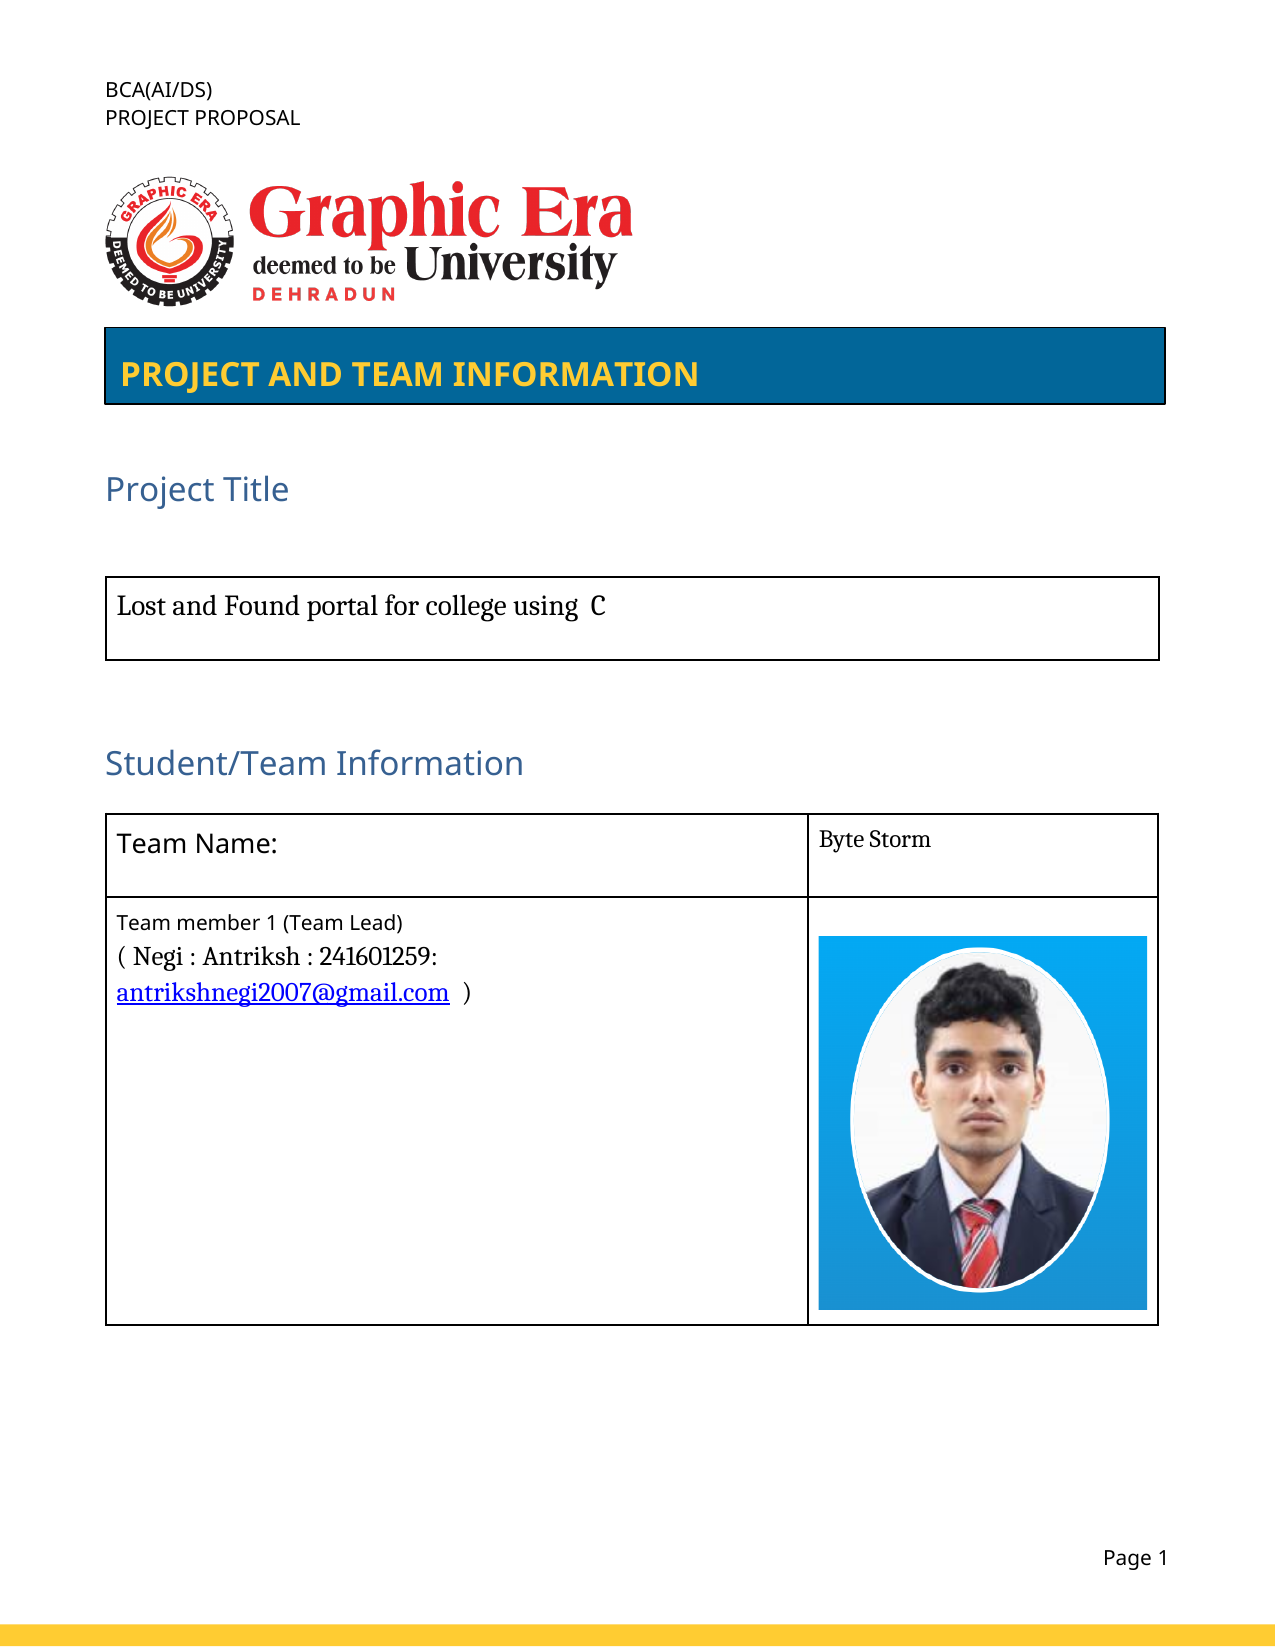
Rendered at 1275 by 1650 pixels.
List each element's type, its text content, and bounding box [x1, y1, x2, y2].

subtitle Student/Team Information [105, 694, 1168, 785]
table_header Lost and Found portal for college using C [107, 578, 1158, 659]
picture [818, 948, 1148, 1310]
table_cell [809, 898, 1157, 1324]
subtitle Project Title [105, 420, 1168, 511]
table_header Byte Storm [809, 815, 1157, 896]
picture [105, 173, 633, 310]
table_cell Team member 1 (Team Lead) ( Negi : Antriksh : 241601259: antrikshnegi2007@gmail.com ) [107, 898, 807, 1324]
table_header Team Name: [107, 815, 807, 896]
